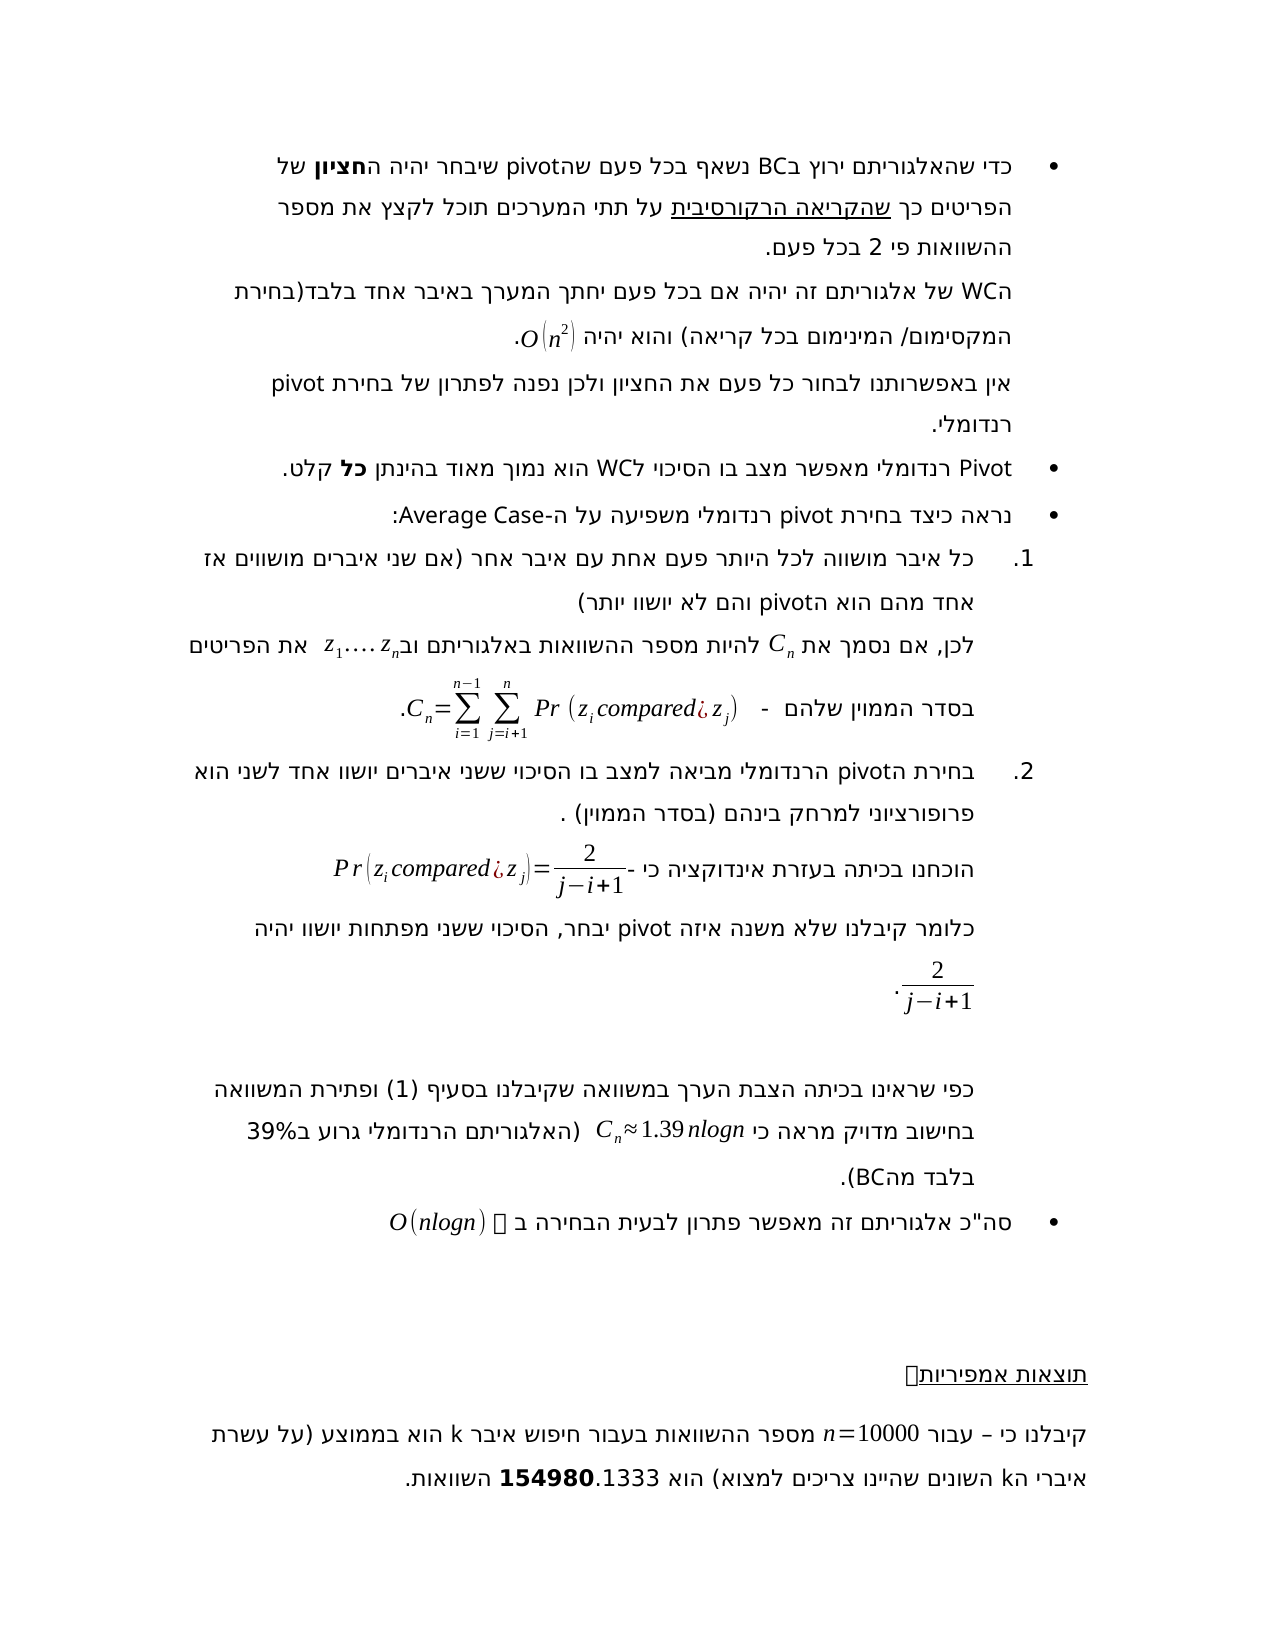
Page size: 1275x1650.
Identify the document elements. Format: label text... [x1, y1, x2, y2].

list אין באפשרותנו לבחור כל פעם את החציון ולכן נפנה לפתרון של בחירת pivot רנדומלי. [187, 367, 1012, 438]
list כל איבר מושווה לכל היותר פעם אחת עם איבר אחר (אם שני איברים מושווים אז אחד מהם הוא הpivot והם לא יושוו יותר) לכן, אם נסמך את להיות מספר ההשוואות באלגוריתם וב את הפריטים בסדר הממוין שלהם - . [187, 545, 1012, 742]
list כלומר קיבלנו שלא משנה איזה pivot יבחר, הסיכוי ששני מפתחות יושוו יהיה . [187, 912, 975, 1016]
list כפי שראינו בכיתה הצבת הערך במשוואה שקיבלנו בסעיף (1) ופתירת המשוואה בחישוב מדויק מראה כי (האלגוריתם הרנדומלי גרוע ב39% בלבד מהBC). [187, 1076, 975, 1192]
list Pivot רנדומלי מאפשר מצב בו הסיכוי לWC הוא נמוך מאוד בהינתן כל קלט. [187, 452, 1050, 483]
list סה"כ אלגוריתם זה מאפשר פתרון לבעית הבחירה ב [187, 1207, 1050, 1237]
list בחירת הpivot הרנדומלי מביאה למצב בו הסיכוי ששני איברים יושוו אחד לשני הוא פרופורציוני למרחק בינהם (בסדר הממוין) . [187, 755, 1012, 827]
list נראה כיצד בחירת pivot רנדומלי משפיעה על ה-Average Case: [187, 498, 1050, 530]
text תוצאות אמפיריות [187, 1361, 1087, 1388]
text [187, 1418, 1087, 1493]
list הWC של אלגוריתם זה יהיה אם בכל פעם יחתך המערך באיבר אחד בלבד(בחירת המקסימום/ המינימום בכל קריאה) והוא יהיה . [187, 274, 1012, 354]
list כדי שהאלגוריתם ירוץ בBC נשאף בכל פעם שהpivot שיבחר יהיה החציון של הפריטים כך שהקריאה הרקורסיבית על תתי המערכים תוכל לקצץ את מספר ההשוואות פי 2 בכל פעם. [187, 150, 1050, 261]
list הוכחנו בכיתה בעזרת אינדוקציה כי - [187, 840, 975, 899]
